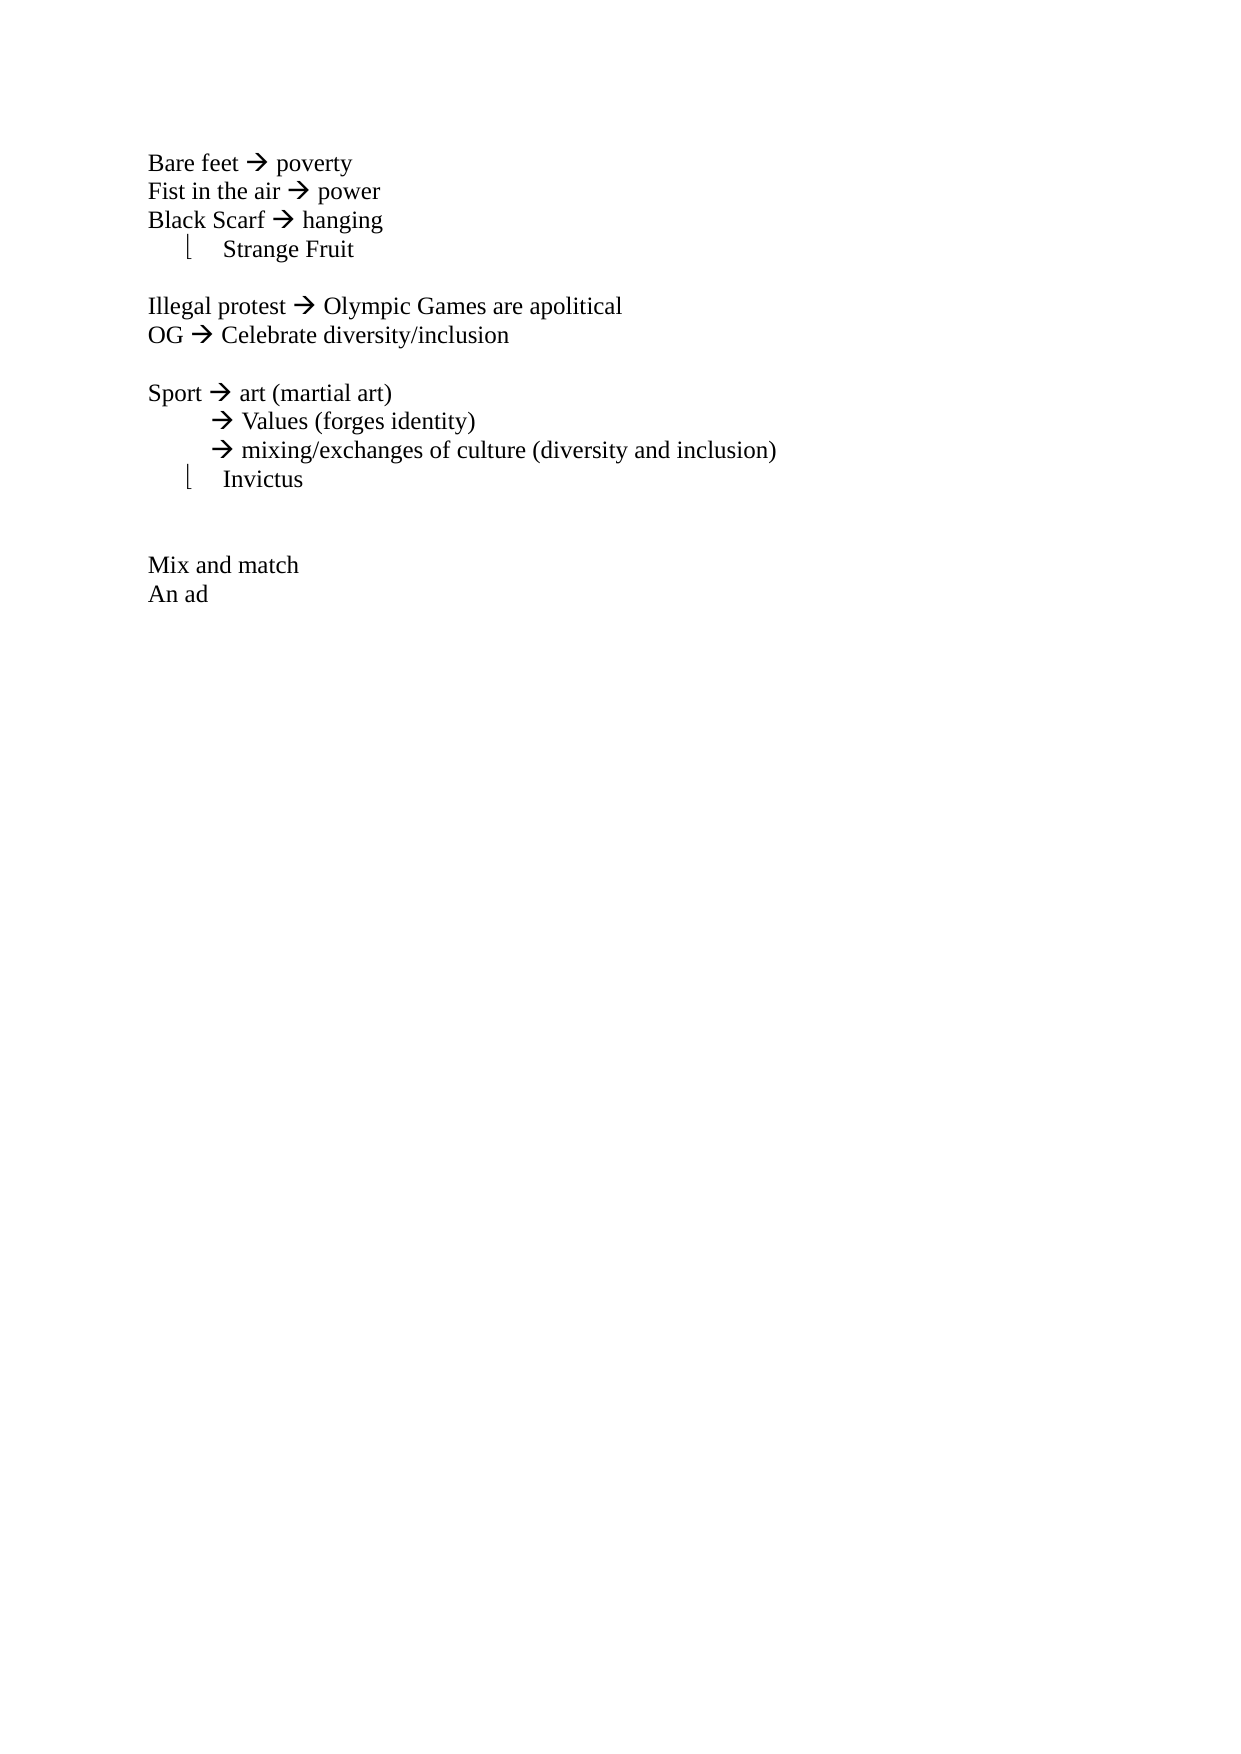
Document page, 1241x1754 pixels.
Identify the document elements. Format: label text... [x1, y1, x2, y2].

list Invictus [185, 464, 1093, 493]
text Sport art (martial art) [148, 378, 1093, 406]
text Fist in the air power [148, 176, 1093, 205]
text OG Celebrate diversity/inclusion [148, 320, 1093, 349]
text An ad [148, 579, 1093, 608]
text Black Scarf hanging [148, 205, 1093, 234]
text Bare feet poverty [148, 148, 1093, 176]
list Strange Fruit [185, 234, 1093, 263]
text Values (forges identity) [148, 406, 1093, 435]
text Illegal protest Olympic Games are apolitical [148, 291, 1093, 320]
text Mix and match [148, 550, 1093, 579]
text mixing/exchanges of culture (diversity and inclusion) [148, 435, 1093, 464]
